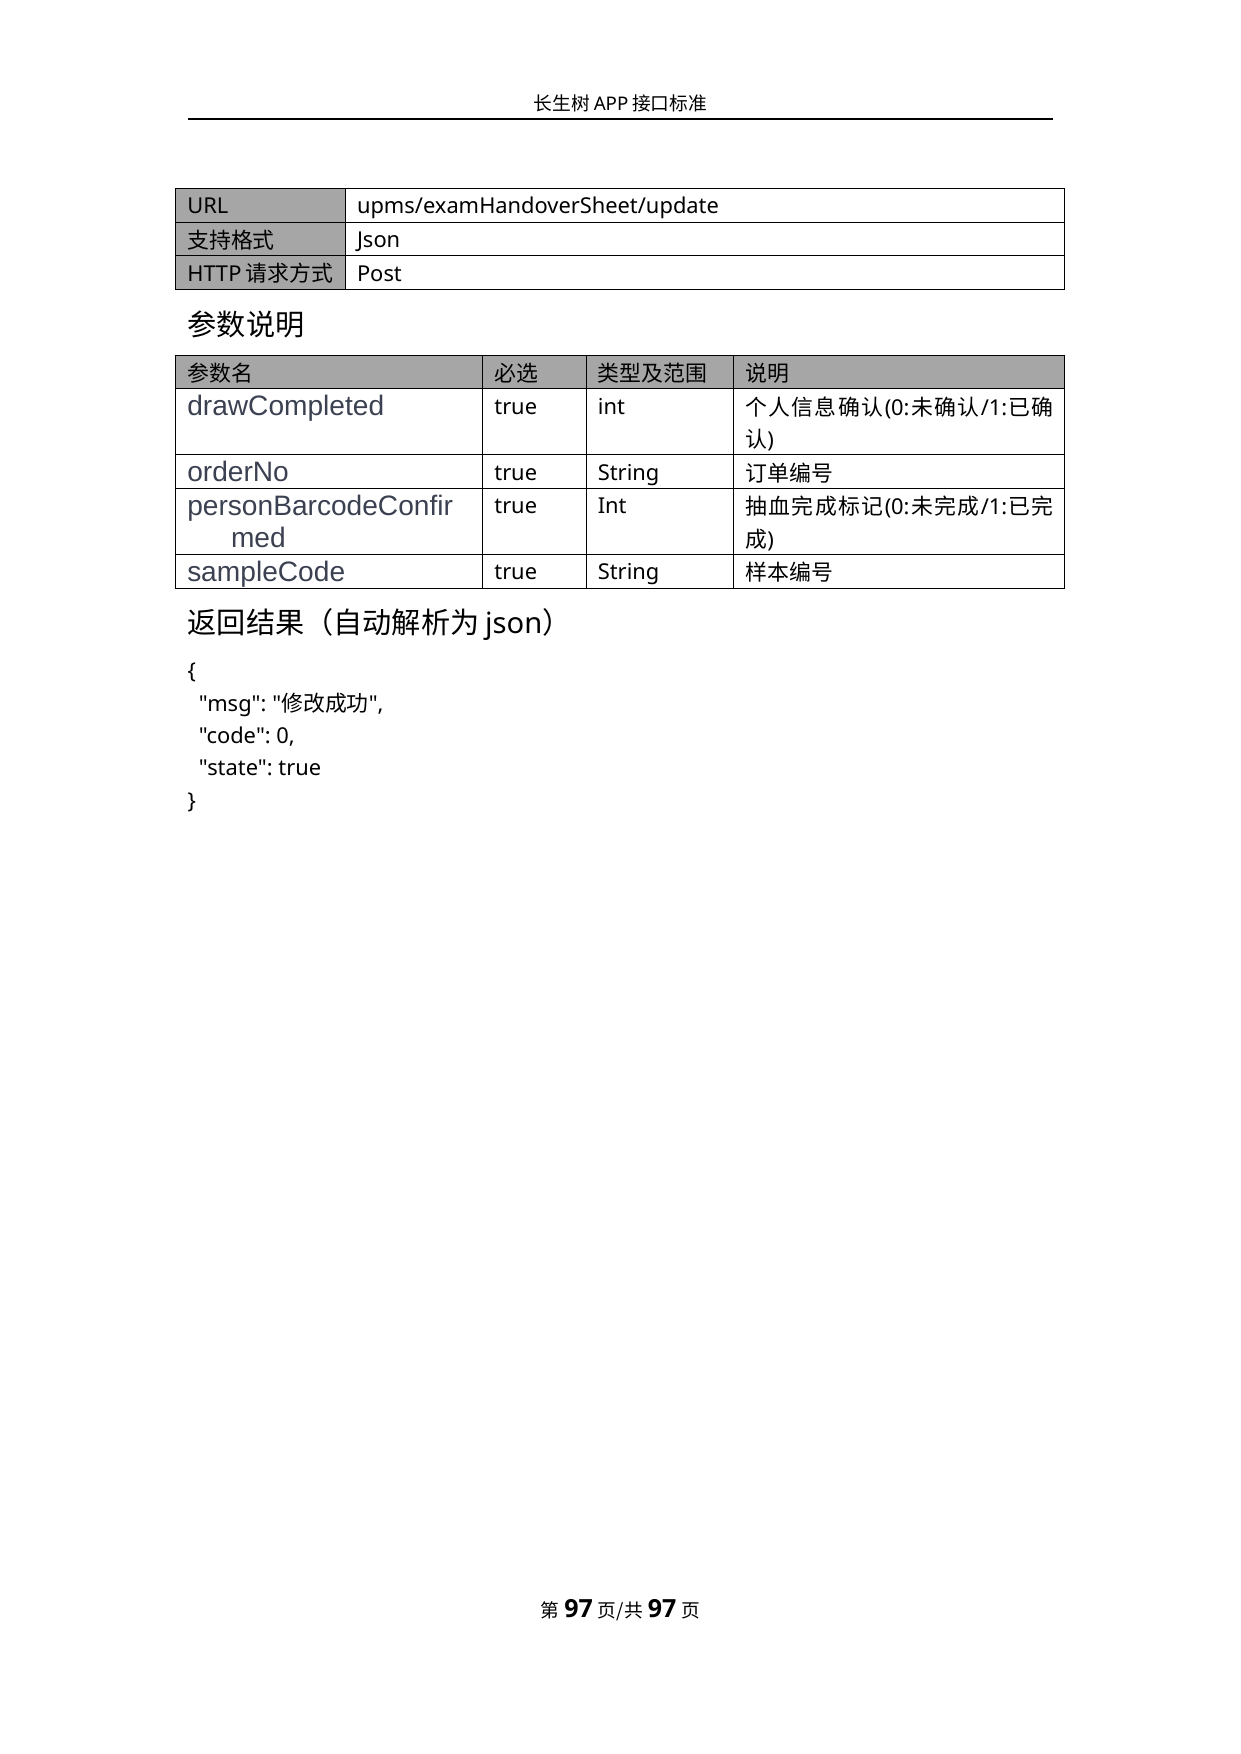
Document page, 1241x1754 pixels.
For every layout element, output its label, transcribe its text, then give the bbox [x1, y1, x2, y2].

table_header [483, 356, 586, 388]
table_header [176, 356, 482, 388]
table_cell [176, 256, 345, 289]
text { [187, 653, 1053, 686]
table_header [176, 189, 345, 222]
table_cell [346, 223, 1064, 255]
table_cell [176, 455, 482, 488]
text "state": true [187, 751, 1053, 783]
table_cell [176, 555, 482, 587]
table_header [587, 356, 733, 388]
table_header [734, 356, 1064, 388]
text 参数说明 [187, 290, 1053, 355]
text "code": 0, [187, 718, 1053, 751]
text } [187, 783, 1053, 816]
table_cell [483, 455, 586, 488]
text "msg": "修改成功", [187, 686, 1053, 718]
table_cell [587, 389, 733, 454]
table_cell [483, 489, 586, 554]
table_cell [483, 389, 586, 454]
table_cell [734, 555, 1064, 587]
text 返回结果（自动解析为json） [187, 589, 1053, 653]
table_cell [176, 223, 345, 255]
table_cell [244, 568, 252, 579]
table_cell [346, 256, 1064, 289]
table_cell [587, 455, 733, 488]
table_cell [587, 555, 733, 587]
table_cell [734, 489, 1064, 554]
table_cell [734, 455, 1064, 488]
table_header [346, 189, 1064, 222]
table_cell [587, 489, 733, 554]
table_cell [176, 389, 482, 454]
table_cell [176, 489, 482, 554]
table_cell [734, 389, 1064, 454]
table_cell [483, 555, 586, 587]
